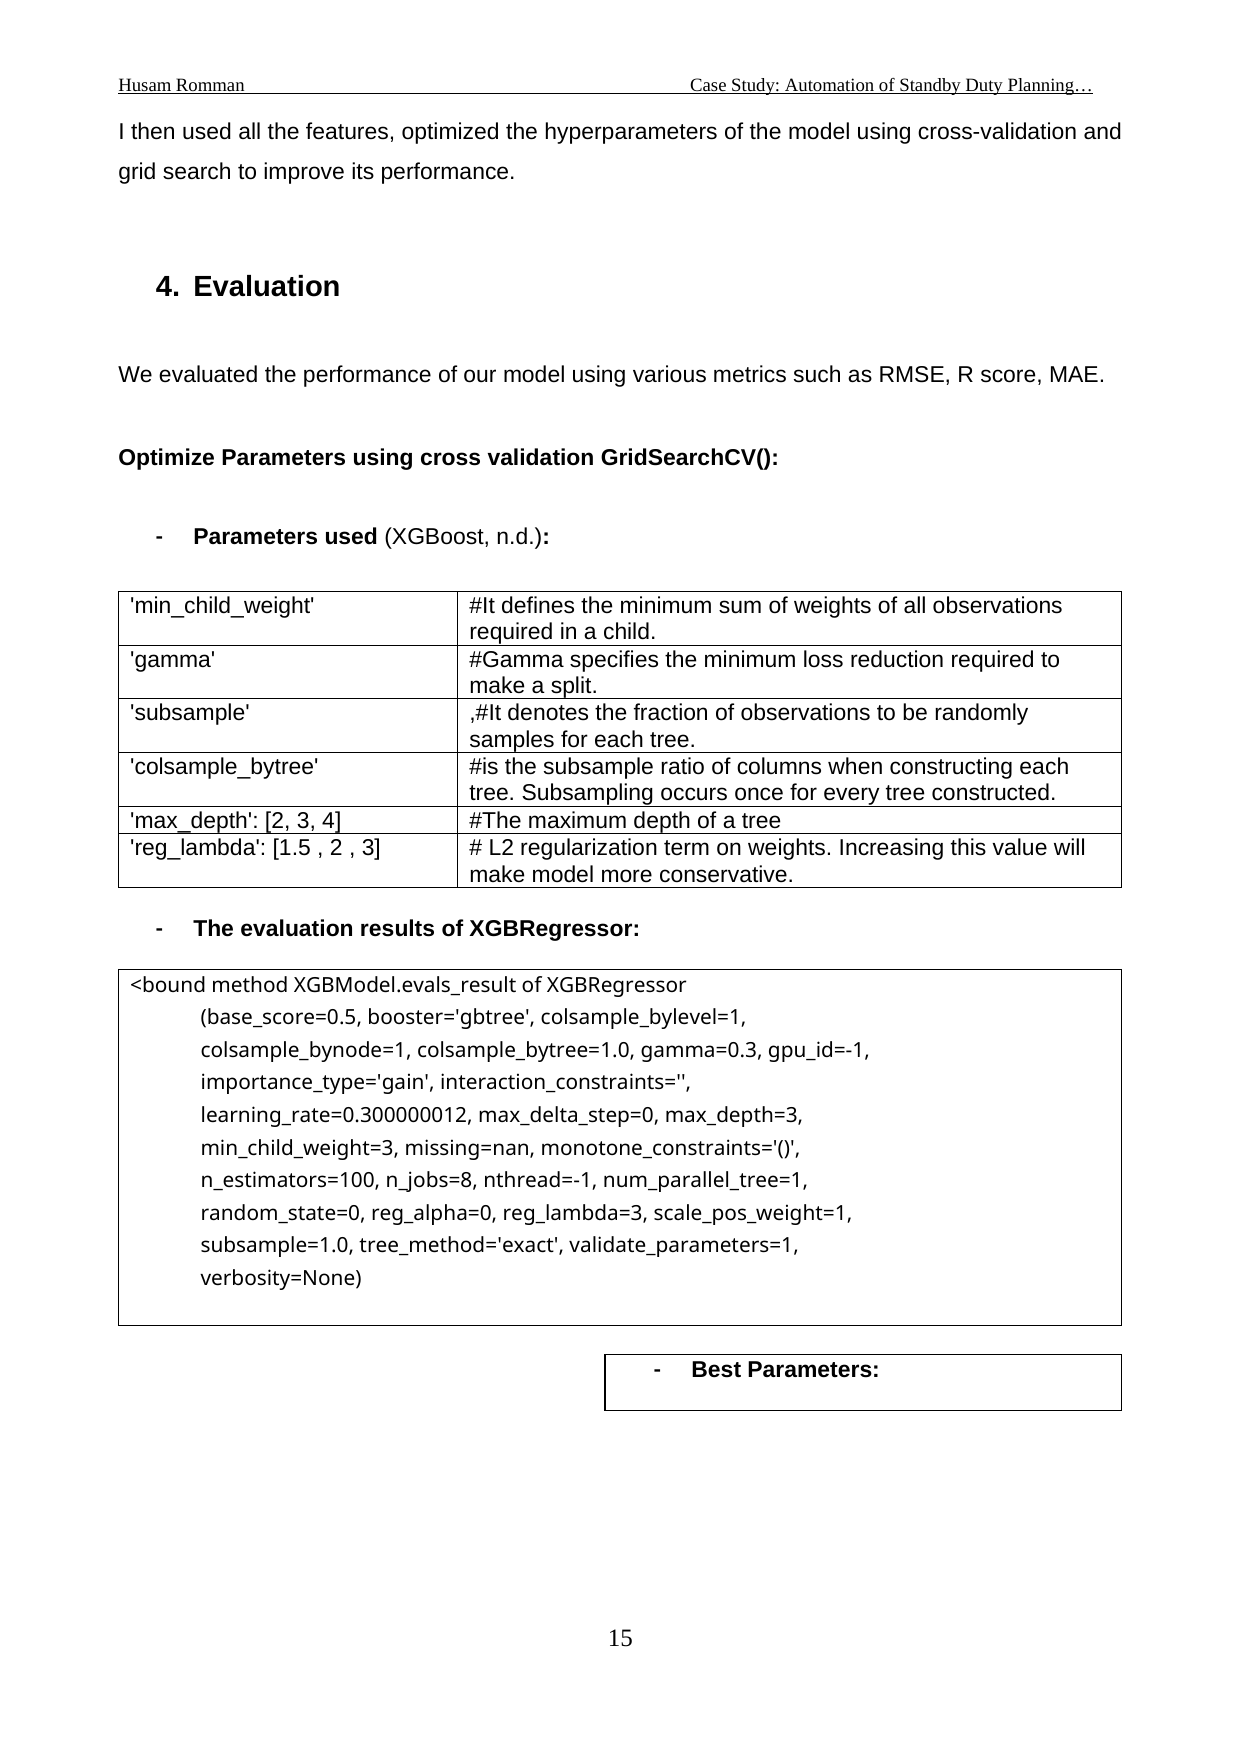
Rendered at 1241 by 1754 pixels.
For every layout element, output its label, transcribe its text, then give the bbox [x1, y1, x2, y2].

text We evaluated the performance of our model using various metrics such as RMSE, R score, MAE. [118, 361, 1122, 387]
table_header 'min_child_weight' [119, 592, 457, 644]
table_cell #The maximum depth of a tree [458, 807, 1121, 833]
table_header #It defines the minimum sum of weights of all observations required in a child. [458, 592, 1121, 644]
table_cell 'subsample' [119, 699, 457, 752]
table_cell #Gamma specifies the minimum loss reduction required to make a split. [458, 646, 1121, 698]
list Parameters used : [156, 522, 1122, 550]
table_cell 'reg_lambda': [1.5 , 2 , 3] [119, 834, 457, 887]
list The evaluation results of XGBRegressor: [156, 914, 1122, 942]
subtitle Evaluation [156, 269, 1122, 303]
text I then used all the features, optimized the hyperparameters of the model using cross-validation and grid search to improve its performance. [118, 118, 1122, 184]
table_cell # L2 regularization term on weights. Increasing this value will make model more conservative. [458, 834, 1121, 887]
table_cell ,#It denotes the fraction of observations to be randomly samples for each tree. [458, 699, 1121, 752]
table_cell 'gamma' [119, 646, 457, 698]
table_cell 'max_depth': [2, 3, 4] [119, 807, 457, 833]
table_cell #is the subsample ratio of columns when constructing each tree. Subsampling occurs once for every tree constructed. [458, 753, 1121, 806]
table_header <bound method XGBModel.evals_result of XGBRegressor (base_score=0.5, booster='gbtree', colsample_bylevel=1, colsample_bynode=1, colsample_bytree=1.0, gamma=0.3, gpu_id=-1, importance_type='gain', interaction_constraints='', learning_rate=0.300000012, max_delta_step=0, max_depth=3, min_child_weight=3, missing=nan, monotone_constraints='()', n_estimators=100, n_jobs=8, nthread=-1, num_parallel_tree=1, random_state=0, reg_alpha=0, reg_lambda=3, scale_pos_weight=1, subsample=1.0, tree_method='exact', validate_parameters=1, verbosity=None) [119, 970, 1121, 1324]
text Optimize Parameters using cross validation GridSearchCV(): [118, 443, 1122, 470]
table_header Best Parameters: [606, 1355, 1121, 1410]
table_cell 'colsample_bytree' [119, 753, 457, 806]
